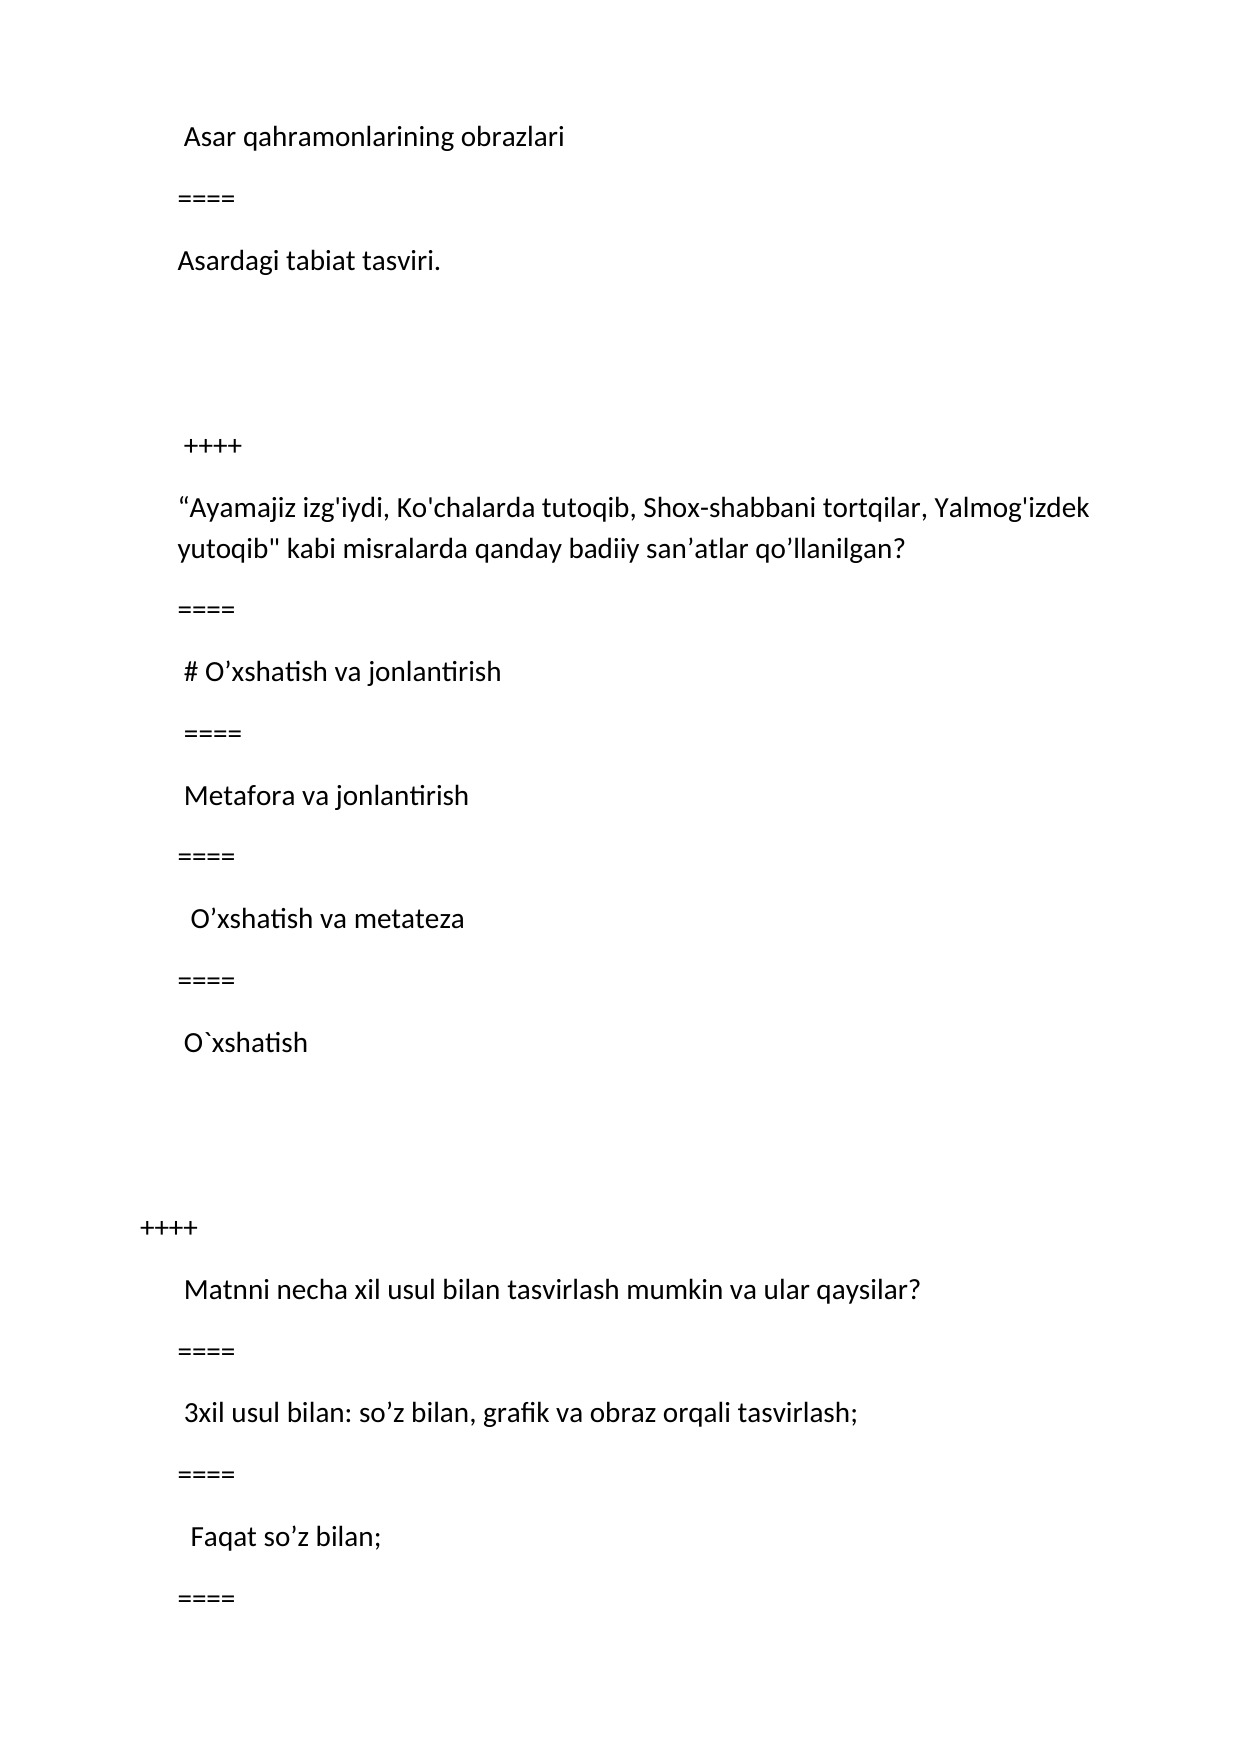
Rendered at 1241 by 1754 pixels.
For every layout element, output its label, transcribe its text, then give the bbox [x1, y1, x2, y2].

text ==== [177, 715, 1152, 751]
text Matnni necha xil usul bilan tasvirlash mumkin va ular qaysilar? [177, 1271, 1152, 1307]
text Asar qahramonlarining obrazlari [177, 118, 1152, 154]
text ==== [177, 180, 1152, 216]
text ++++ [140, 1209, 1152, 1245]
text O’xshatish va metateza [177, 900, 1152, 936]
text Asardagi tabiat tasviri. [177, 242, 1152, 277]
text ==== [177, 1456, 1152, 1492]
text ==== [177, 962, 1152, 998]
text # O’xshatish va jonlantirish [177, 653, 1152, 689]
text ==== [177, 591, 1152, 627]
text Faqat so’z bilan; [177, 1518, 1152, 1554]
text ==== [177, 1333, 1152, 1368]
text ++++ [177, 427, 1152, 463]
text O`xshatish [177, 1024, 1152, 1059]
text Metafora va jonlantirish [177, 777, 1152, 812]
text 3xil usul bilan: so’z bilan, grafik va obraz orqali tasvirlash; [177, 1394, 1152, 1430]
text ==== [177, 838, 1152, 874]
text “Ayamajiz izg'iydi, Ko'chalarda tutoqib, Shox-shabbani tortqilar, Yalmog'izdek yutoqib" kabi misralarda qanday badiiy san’atlar qo’llanilgan? [177, 489, 1152, 565]
text ==== [177, 1580, 1152, 1615]
